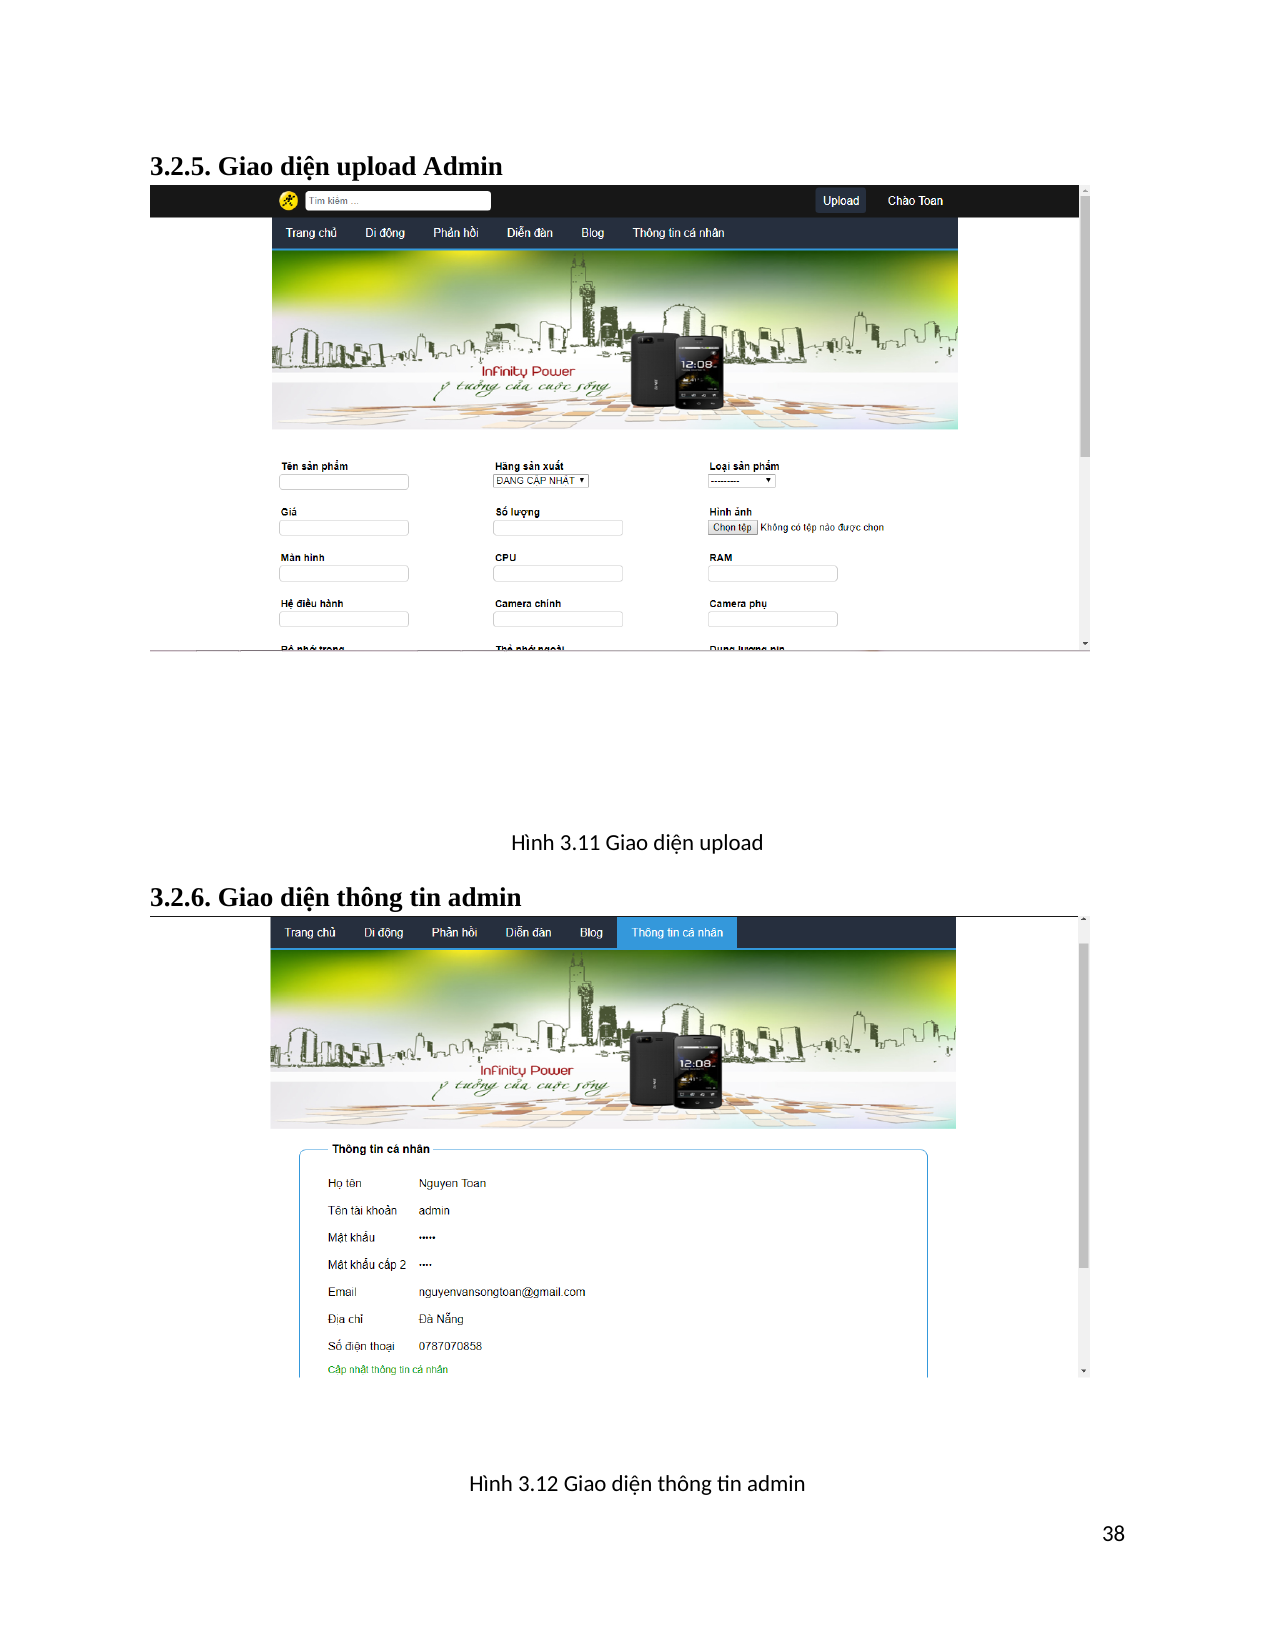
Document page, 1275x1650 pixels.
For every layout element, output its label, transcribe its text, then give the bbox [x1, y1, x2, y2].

picture [150, 185, 1126, 735]
text Hình 3.11 Giao diện upload [150, 828, 1125, 856]
subtitle 3.2.6. Giao diện thông tin admin [150, 881, 1125, 912]
text Hình 3.12 Giao diện thông tin admin [150, 1465, 1125, 1497]
picture [150, 916, 1125, 1465]
subtitle 3.2.5. Giao diện upload Admin [150, 150, 1125, 181]
